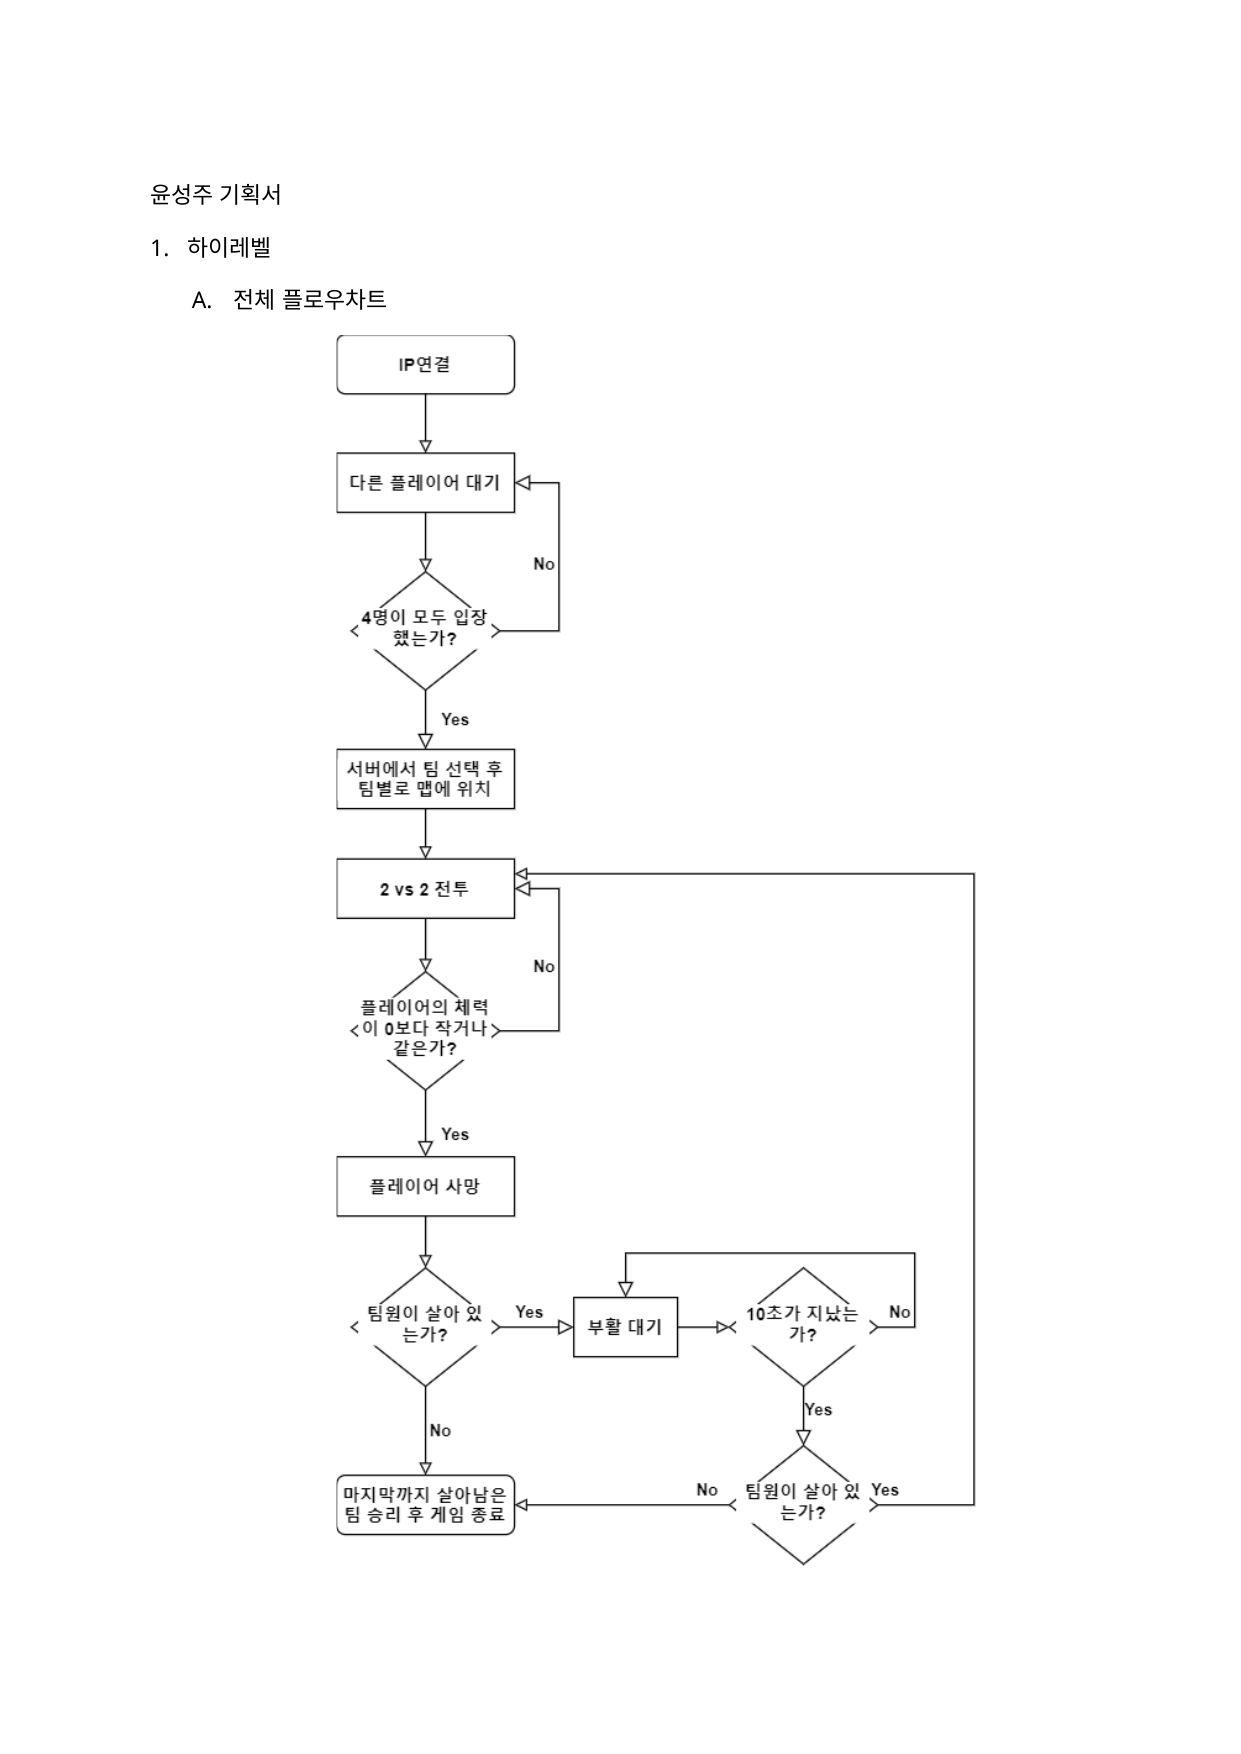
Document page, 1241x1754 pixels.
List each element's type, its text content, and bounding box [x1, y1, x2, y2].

list 전체 플로우차트 [192, 282, 1090, 316]
text 윤성주 기획서 [150, 177, 1090, 210]
picture [336, 335, 987, 1566]
list 하이레벨 [150, 230, 1090, 263]
